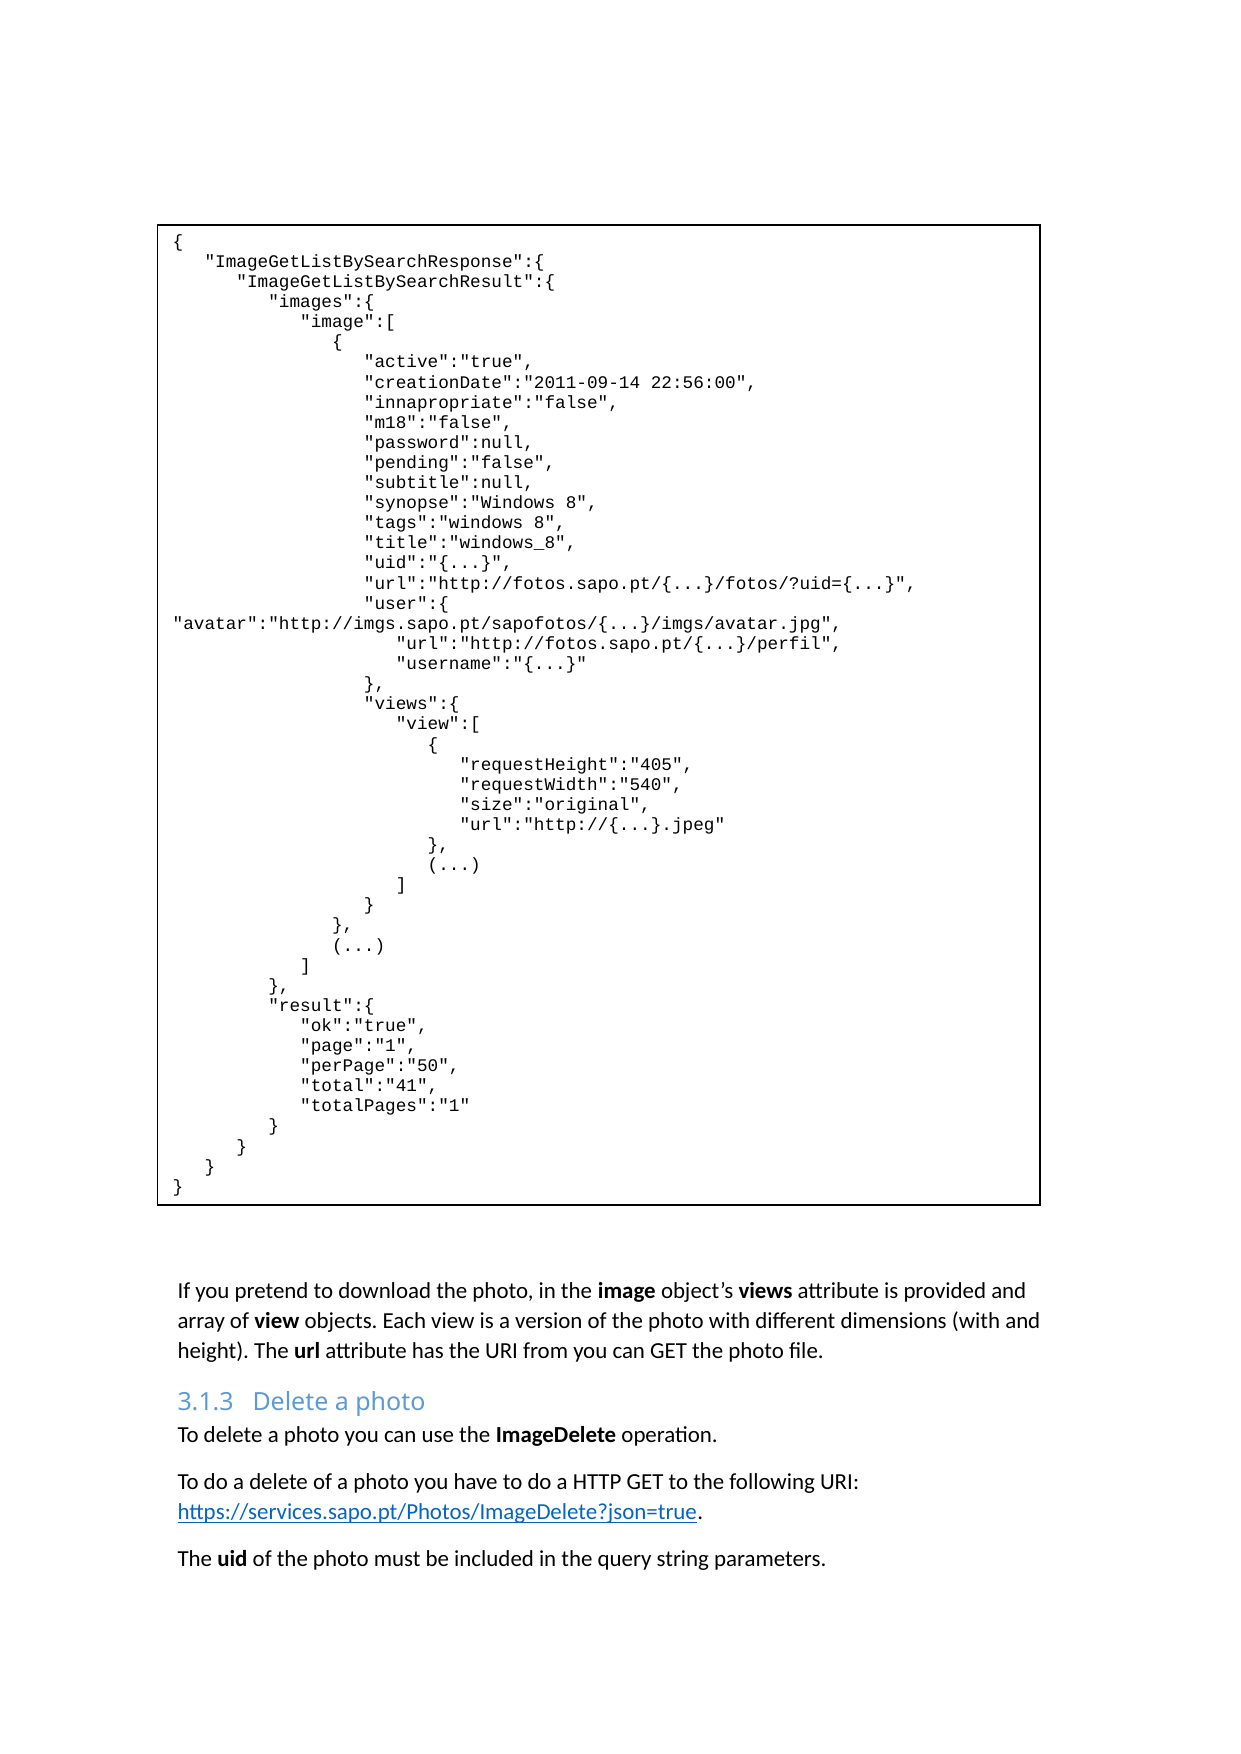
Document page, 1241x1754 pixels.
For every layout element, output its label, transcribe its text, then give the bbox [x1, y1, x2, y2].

text To do a delete of a photo you have to do a HTTP GET to the following URI: https://services.sapo.pt/Photos/ImageDelete?json=true. [177, 1467, 1063, 1525]
text If you pretend to download the photo, in the image object’s views attribute is provided and array of view objects. Each view is a version of the photo with different dimensions (with and height). The url attribute has the URI from you can GET the photo file. [177, 1276, 1063, 1365]
text The uid of the photo must be included in the query string parameters. [177, 1544, 1063, 1572]
text To delete a photo you can use the ImageDelete operation. [177, 1420, 1063, 1448]
subtitle Delete a photo [177, 1383, 1063, 1418]
